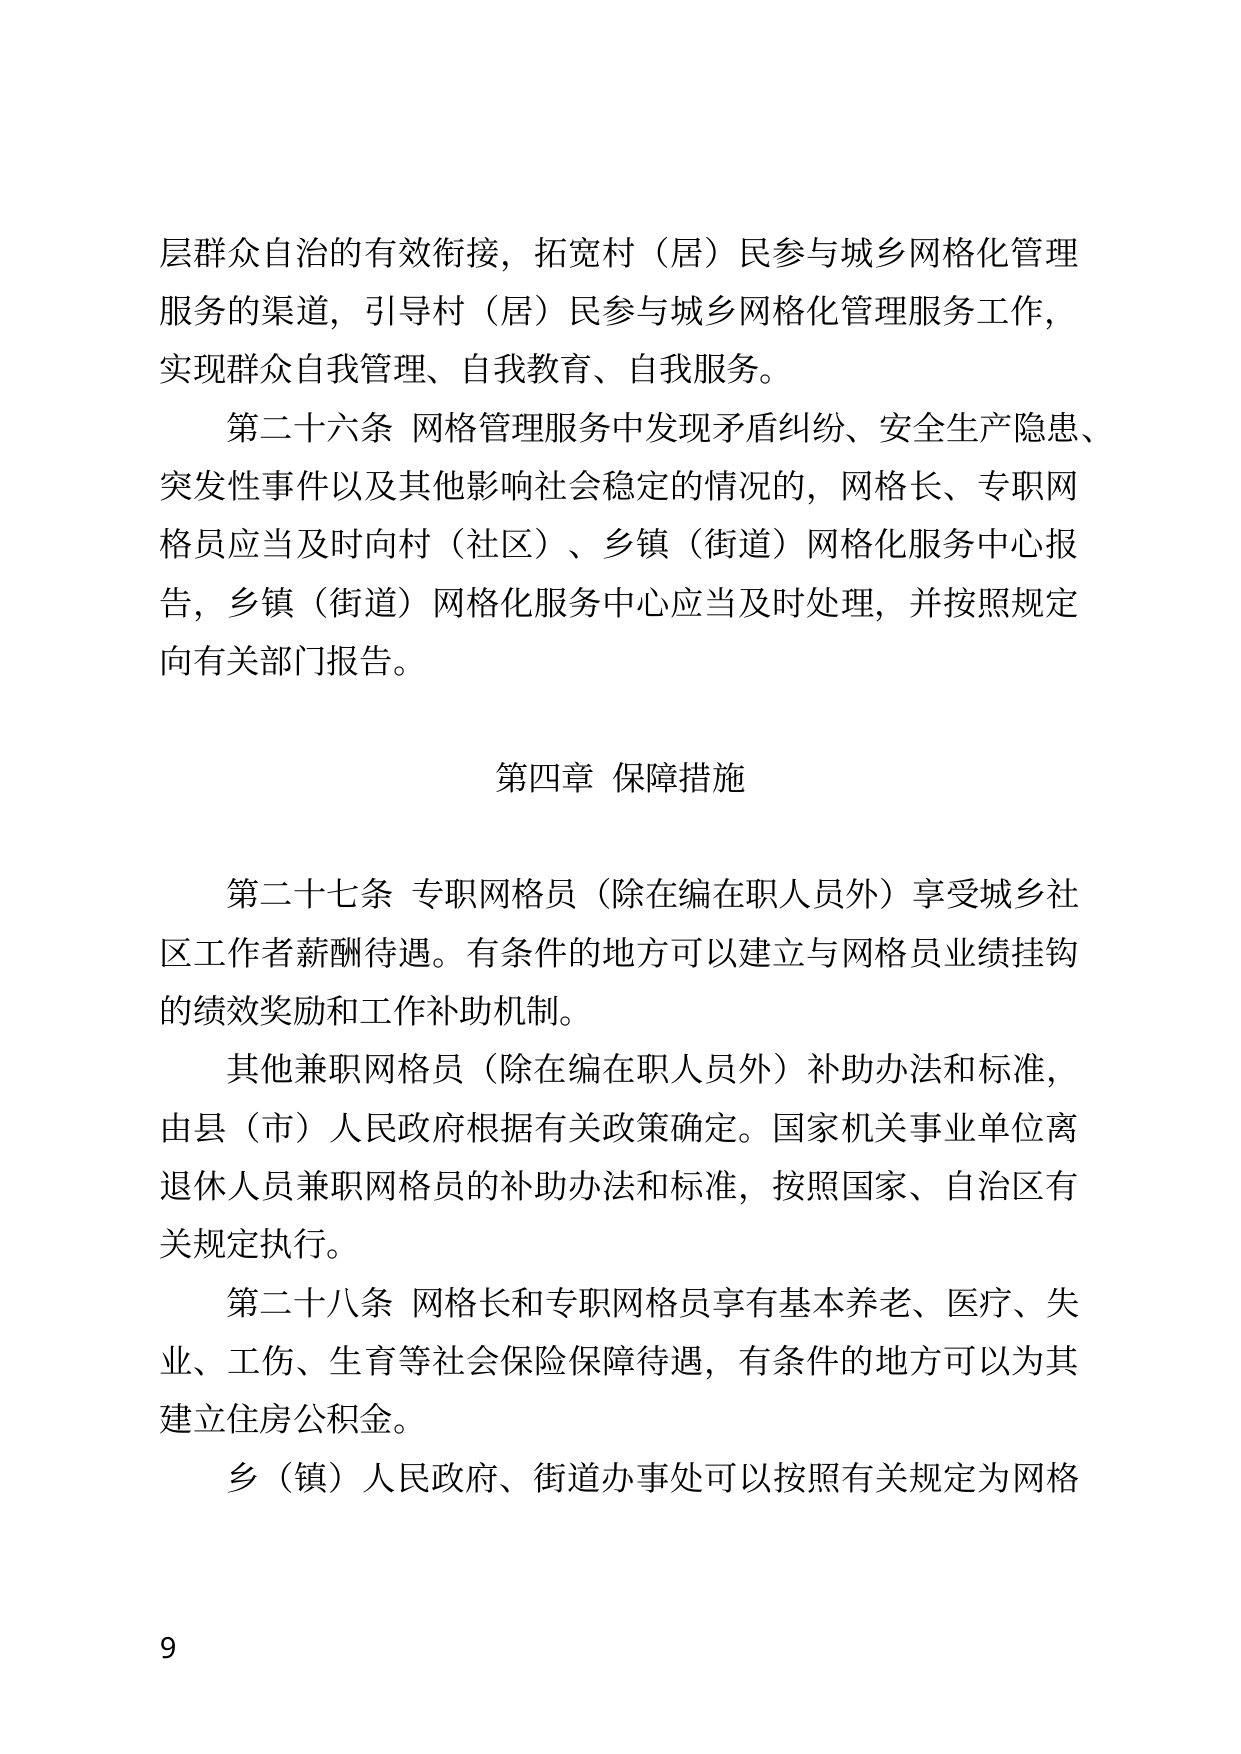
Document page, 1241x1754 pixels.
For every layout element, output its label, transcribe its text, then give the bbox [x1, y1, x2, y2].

text 第二十六条 网格管理服务中发现矛盾纠纷、安全生产隐患、突发性事件以及其他影响社会稳定的情况的，网格长、专职网格员应当及时向村（社区）、乡镇（街道）网格化服务中心报告，乡镇（街道）网格化服务中心应当及时处理，并按照规定向有关部门报告。 [159, 393, 1081, 685]
text 第二十七条 专职网格员（除在编在职人员外）享受城乡社区工作者薪酬待遇。有条件的地方可以建立与网格员业绩挂钩的绩效奖励和工作补助机制。 [159, 860, 1081, 1035]
text 第二十八条 网格长和专职网格员享有基本养老、医疗、失业、工伤、生育等社会保险保障待遇，有条件的地方可以为其建立住房公积金。 [159, 1268, 1081, 1443]
text 第四章 保障措施 [159, 743, 1081, 802]
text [159, 1443, 1081, 1502]
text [159, 218, 1081, 393]
text 其他兼职网格员（除在编在职人员外）补助办法和标准，由县（市）人民政府根据有关政策确定。国家机关事业单位离退休人员兼职网格员的补助办法和标准，按照国家、自治区有关规定执行。 [159, 1035, 1081, 1268]
